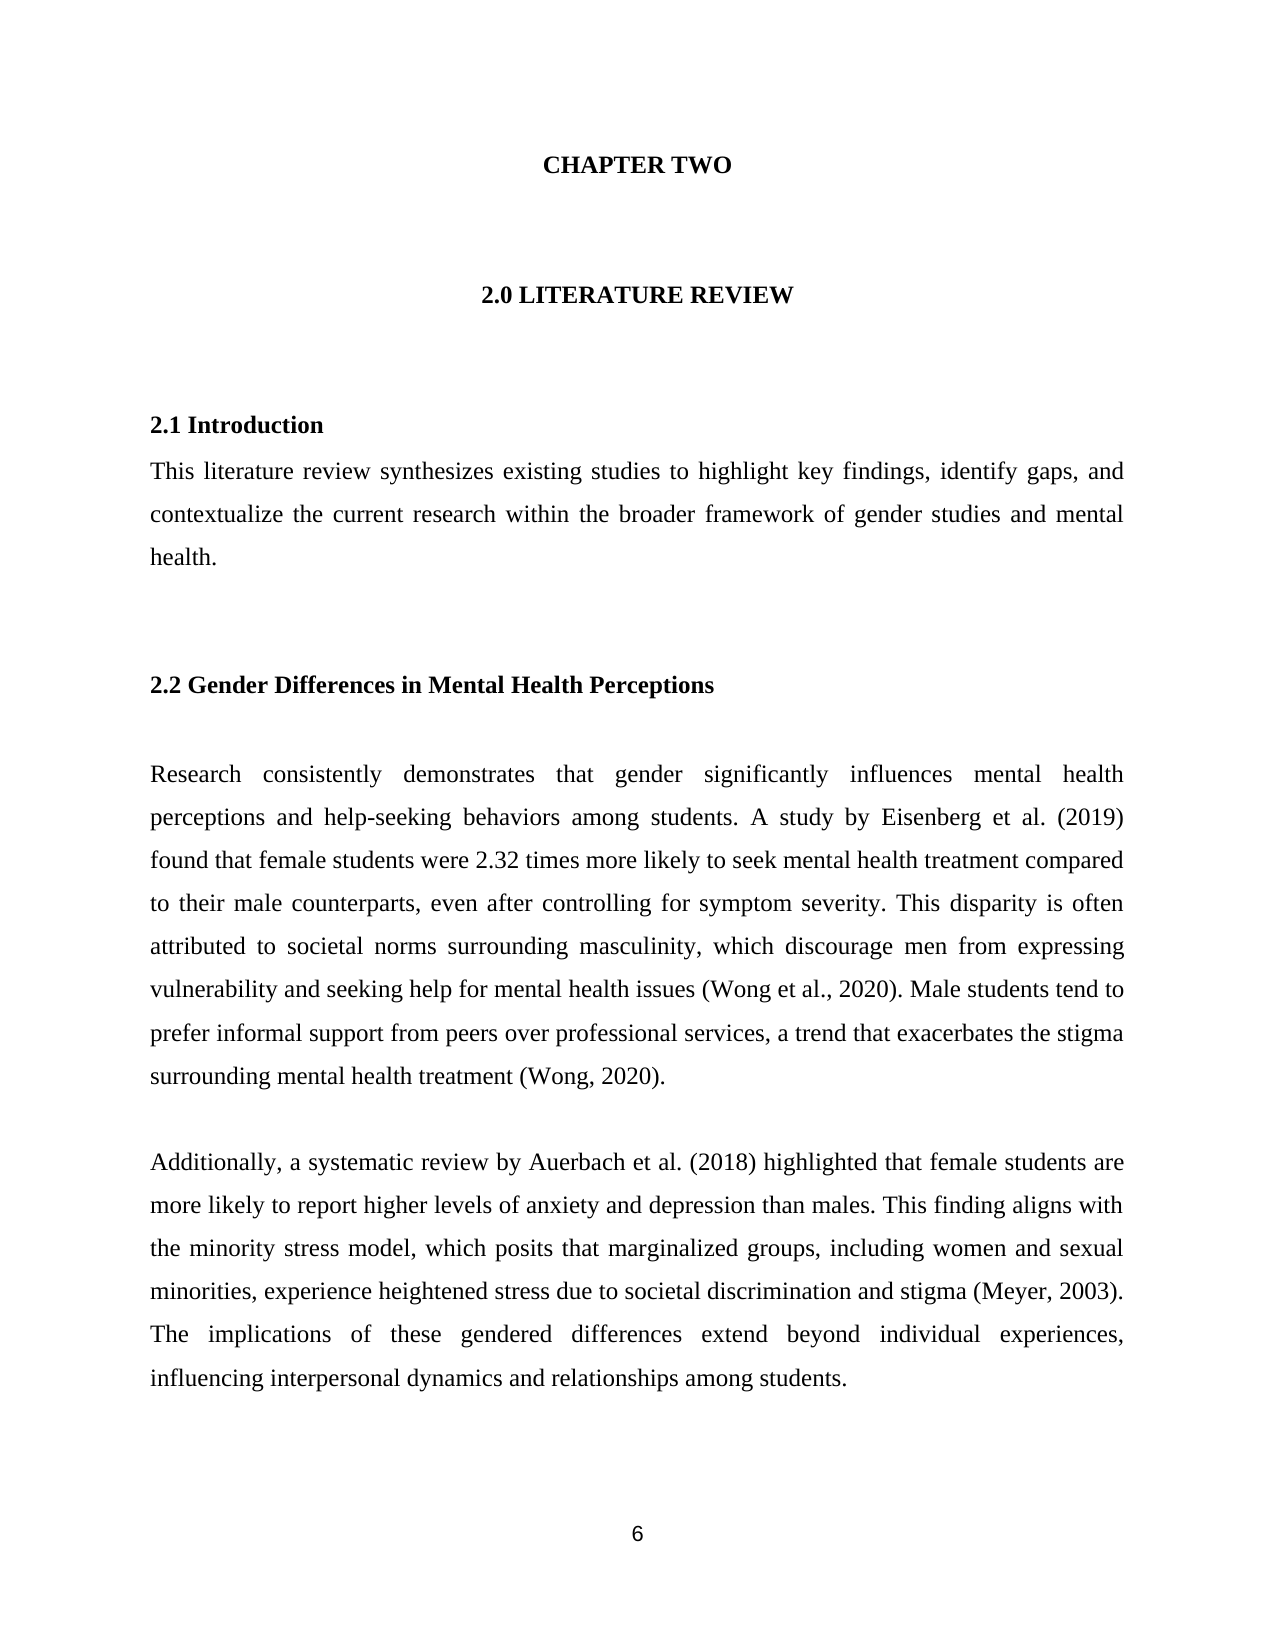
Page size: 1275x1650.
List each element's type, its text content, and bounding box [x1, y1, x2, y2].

text This literature review synthesizes existing studies to highlight key findings, identify gaps, and contextualize the current research within the broader framework of gender studies and mental health. [150, 456, 1125, 571]
subtitle 2.1 Introduction [150, 411, 1125, 439]
text Additionally, a systematic review by Auerbach et al. (2018) highlighted that female students are more likely to report higher levels of anxiety and depression than males. This finding aligns with the minority stress model, which posits that marginalized groups, including women and sexual minorities, experience heightened stress due to societal discrimination and stigma (Meyer, 2003). The implications of these gendered differences extend beyond individual experiences, influencing interpersonal dynamics and relationships among students. [150, 1147, 1125, 1391]
text Research consistently demonstrates that gender significantly influences mental health perceptions and help-seeking behaviors among students. A study by Eisenberg et al. (2019) found that female students were 2.32 times more likely to seek mental health treatment compared to their male counterparts, even after controlling for symptom severity. This disparity is often attributed to societal norms surrounding masculinity, which discourage men from expressing vulnerability and seeking help for mental health issues (Wong et al., 2020). Male students tend to prefer informal support from peers over professional services, a trend that exacerbates the stigma surrounding mental health treatment (Wong, 2020). [150, 759, 1125, 1089]
subtitle 2.0 LITERATURE REVIEW [150, 280, 1125, 309]
subtitle CHAPTER TWO [150, 150, 1125, 179]
subtitle 2.2 Gender Differences in Mental Health Perceptions [150, 670, 1125, 699]
